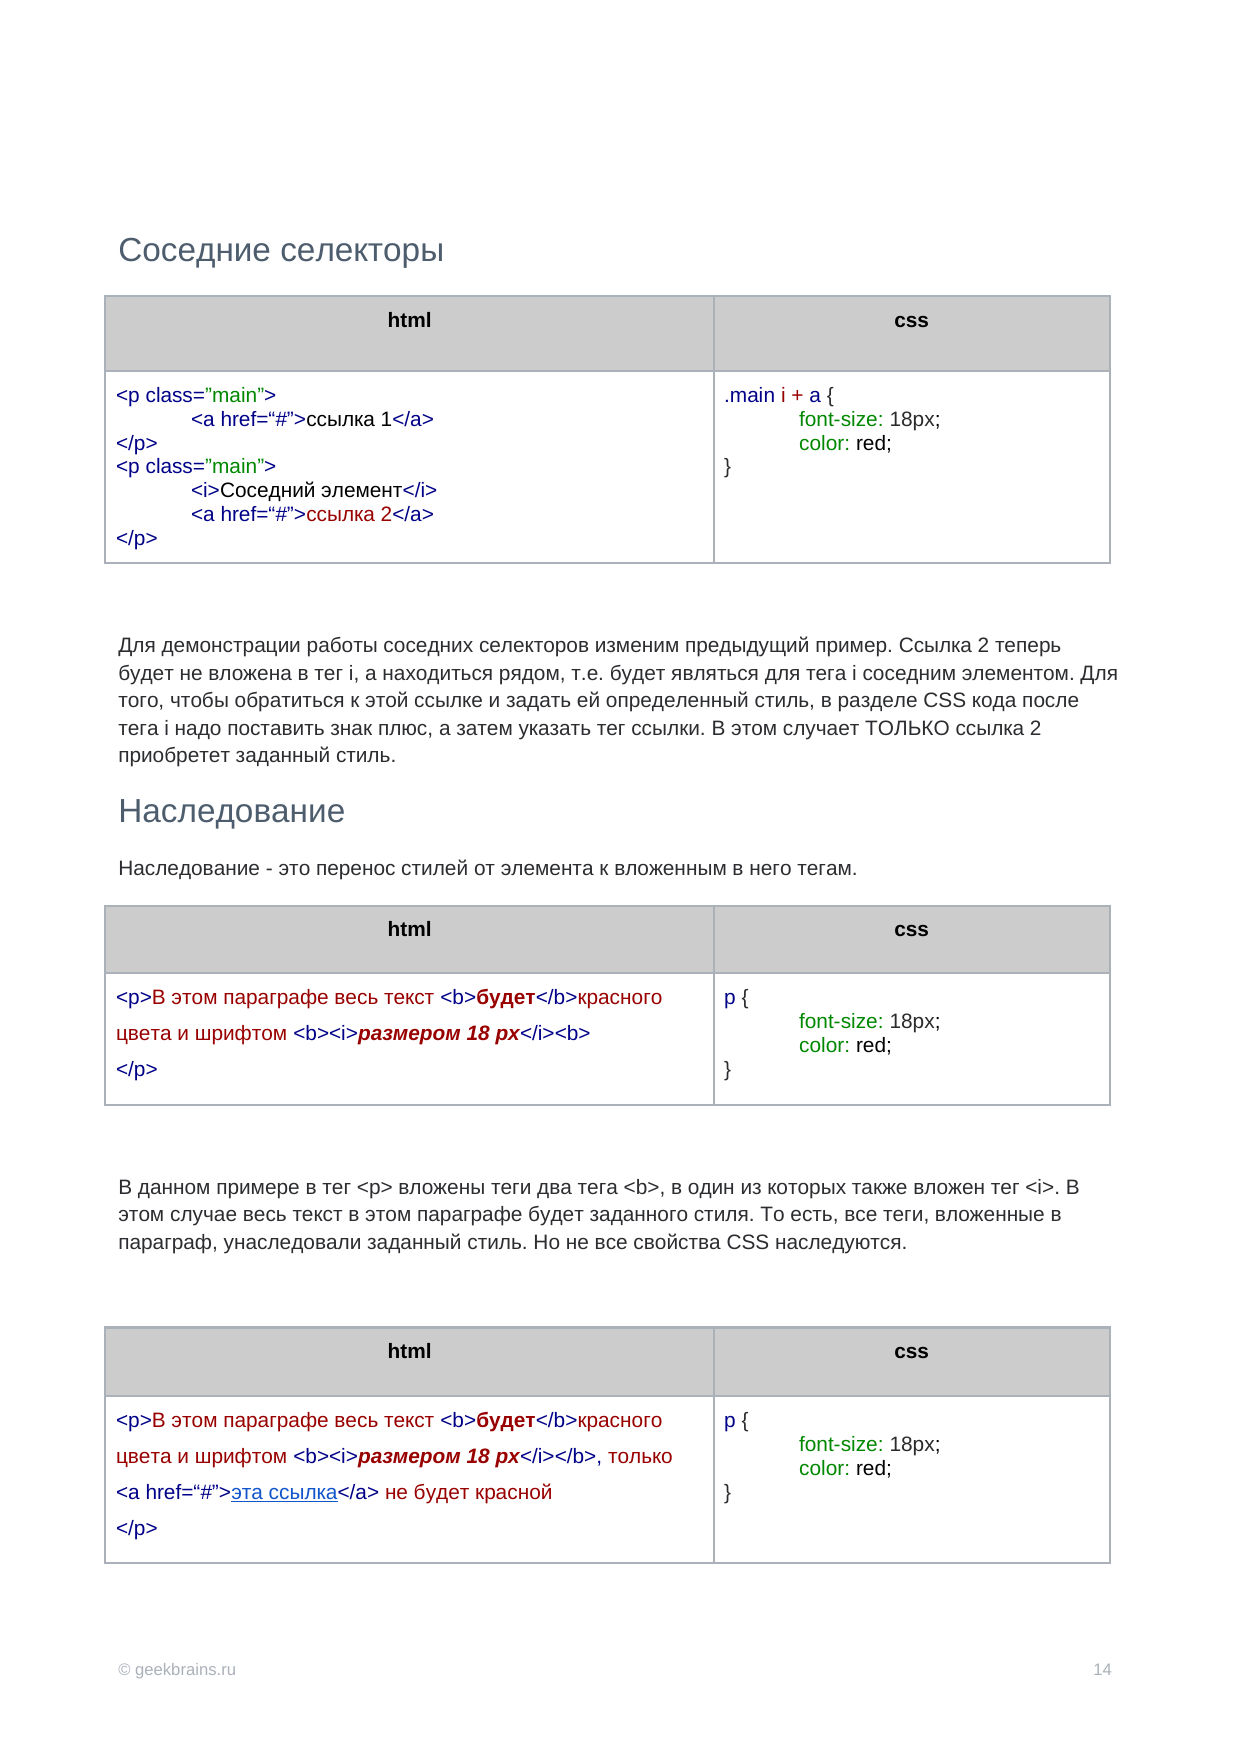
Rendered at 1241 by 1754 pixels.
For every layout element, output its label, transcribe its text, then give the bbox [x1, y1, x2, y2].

table_header css [715, 1329, 1109, 1395]
text Для демонстрации работы соседних селекторов изменим предыдущий пример. Ссылка 2 теперь будет не вложена в тег i, а находиться рядом, т.е. будет являться для тега i соседним элементом. Для того, чтобы обратиться к этой ссылке и задать ей определенный стиль, в разделе CSS кода после тега i надо поставить знак плюс, а затем указать тег ссылки. В этом случает ТОЛЬКО ссылка 2 приобретет заданный стиль. [118, 633, 1122, 767]
subtitle Соседние селекторы [118, 230, 1122, 268]
table_cell <p>В этом параграфе весь текст <b>будет</b>красного цвета и шрифтом <b><i>размером 18 px</i></b>, только <a href=“#”>эта ссылка</a> не будет красной </p> [106, 1397, 713, 1562]
table_cell p { font-size: 18px; color: red; } [715, 1397, 1109, 1562]
text Наследование - это перенос стилей от элемента к вложенным в него тегам. [118, 856, 1122, 880]
text В данном примере в тег <p> вложены теги два тега <b>, в один из которых также вложен тег <i>. В этом случае весь текст в этом параграфе будет заданного стиля. То есть, все теги, вложенные в параграф, унаследовали заданный стиль. Но не все свойства CSS наследуются. [118, 1175, 1122, 1254]
table_cell p { font-size: 18px; color: red; } [715, 974, 1109, 1103]
table_header css [715, 907, 1109, 972]
table_cell .main i + a { font-size: 18px; color: red; } [715, 372, 1109, 562]
table_header css [715, 297, 1109, 370]
table_cell <p class=”main”> <a href=“#”>ссылка 1</a> </p> <p class=”main”> <i>Соседний элемент</i> <a href=“#”>ссылка 2</a> </p> [106, 372, 713, 562]
table_header html [106, 907, 713, 972]
table_header html [106, 297, 713, 370]
table_header html [106, 1329, 713, 1395]
table_cell <p>В этом параграфе весь текст <b>будет</b>красного цвета и шрифтом <b><i>размером 18 px</i><b> </p> [106, 974, 713, 1103]
subtitle Наследование [118, 791, 1122, 830]
